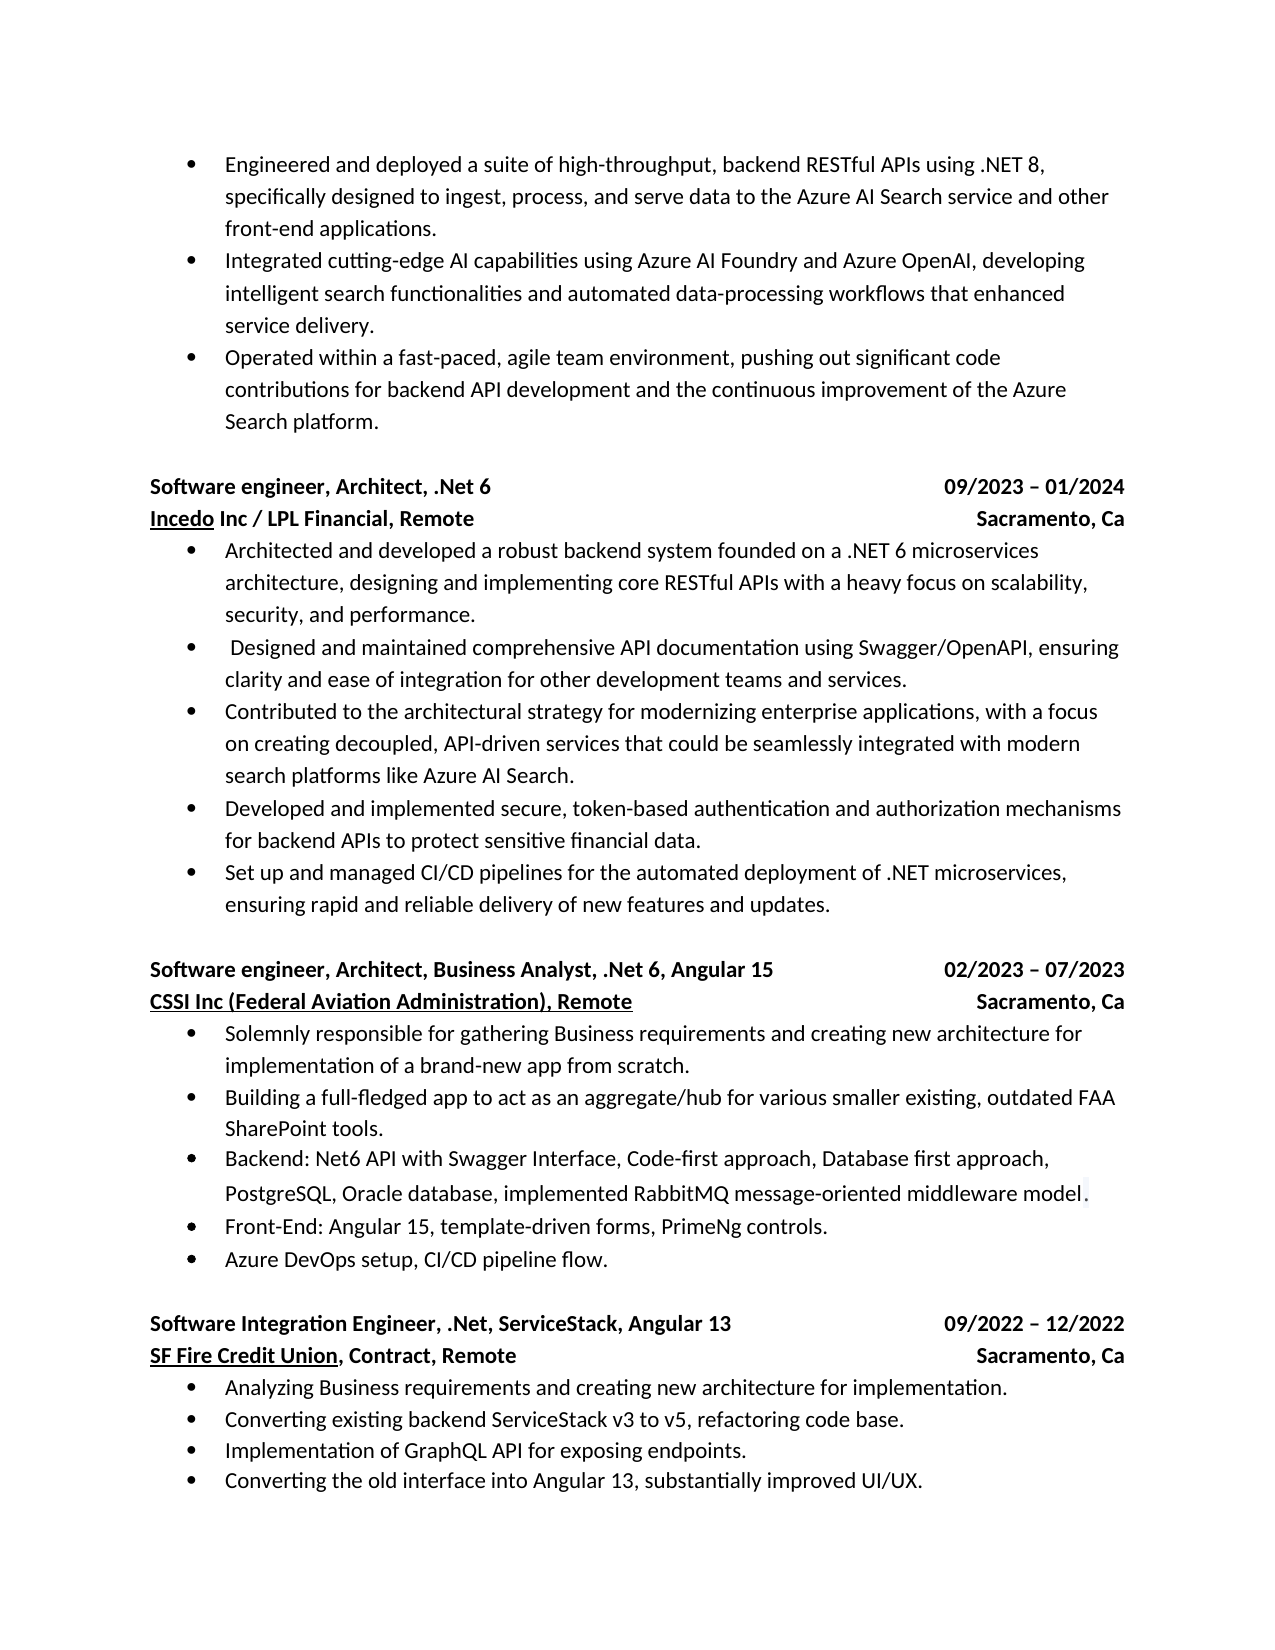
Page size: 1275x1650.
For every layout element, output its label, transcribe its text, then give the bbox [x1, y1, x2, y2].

list Set up and managed CI/CD pipelines for the automated deployment of .NET microservices, ensuring rapid and reliable delivery of new features and updates. [187, 858, 1125, 918]
list Architected and developed a robust backend system founded on a .NET 6 microservices architecture, designing and implementing core RESTful APIs with a heavy focus on scalability, security, and performance. [187, 536, 1125, 629]
list Building a full-fledged app to act as an aggregate/hub for various smaller existing, outdated FAA SharePoint tools. [187, 1083, 1125, 1142]
text Software engineer, Architect, .Net 6 09/2023 – 01/2024 [150, 472, 1124, 500]
list Integrated cutting-edge AI capabilities using Azure AI Foundry and Azure OpenAI, developing intelligent search functionalities and automated data-processing workflows that enhanced service delivery. [187, 247, 1125, 339]
list Implementation of GraphQL API for exposing endpoints. [187, 1436, 1125, 1464]
list Designed and maintained comprehensive API documentation using Swagger/OpenAPI, ensuring clarity and ease of integration for other development teams and services. [187, 633, 1125, 693]
text CSSI Inc (Federal Aviation Administration), Remote Sacramento, Ca [150, 987, 1125, 1015]
list Converting existing backend ServiceStack v3 to v5, refactoring code base. [187, 1406, 1125, 1434]
list Front-End: Angular 15, template-driven forms, PrimeNg controls. [187, 1212, 1125, 1241]
list Contributed to the architectural strategy for modernizing enterprise applications, with a focus on creating decoupled, API-driven services that could be seamlessly integrated with modern search platforms like Azure AI Search. [187, 697, 1125, 789]
list Backend: Net6 API with Swagger Interface, Code-first approach, Database first approach, PostgreSQL, Oracle database, implemented RabbitMQ message-oriented middleware model. [187, 1144, 1125, 1208]
list Solemnly responsible for gathering Business requirements and creating new architecture for implementation of a brand-new app from scratch. [187, 1019, 1125, 1079]
list Analyzing Business requirements and creating new architecture for implementation. [187, 1373, 1125, 1401]
list Azure DevOps setup, CI/CD pipeline flow. [187, 1245, 1125, 1273]
list Developed and implemented secure, token-based authentication and authorization mechanisms for backend APIs to protect sensitive financial data. [187, 794, 1125, 854]
text Software Integration Engineer, .Net, ServiceStack, Angular 13 09/2022 – 12/2022 [150, 1309, 1124, 1337]
text Software engineer, Architect, Business Analyst, .Net 6, Angular 15 02/2023 – 07/2023 [150, 955, 1124, 983]
text SF Fire Credit Union, Contract, Remote Sacramento, Ca [150, 1341, 1125, 1369]
text Incedo Inc / LPL Financial, Remote Sacramento, Ca [150, 504, 1125, 532]
list Engineered and deployed a suite of high-throughput, backend RESTful APIs using .NET 8, specifically designed to ingest, process, and serve data to the Azure AI Search service and other front-end applications. [187, 150, 1125, 242]
list Operated within a fast-paced, agile team environment, pushing out significant code contributions for backend API development and the continuous improvement of the Azure Search platform. [187, 343, 1125, 436]
list Converting the old interface into Angular 13, substantially improved UI/UX. [187, 1466, 1125, 1494]
